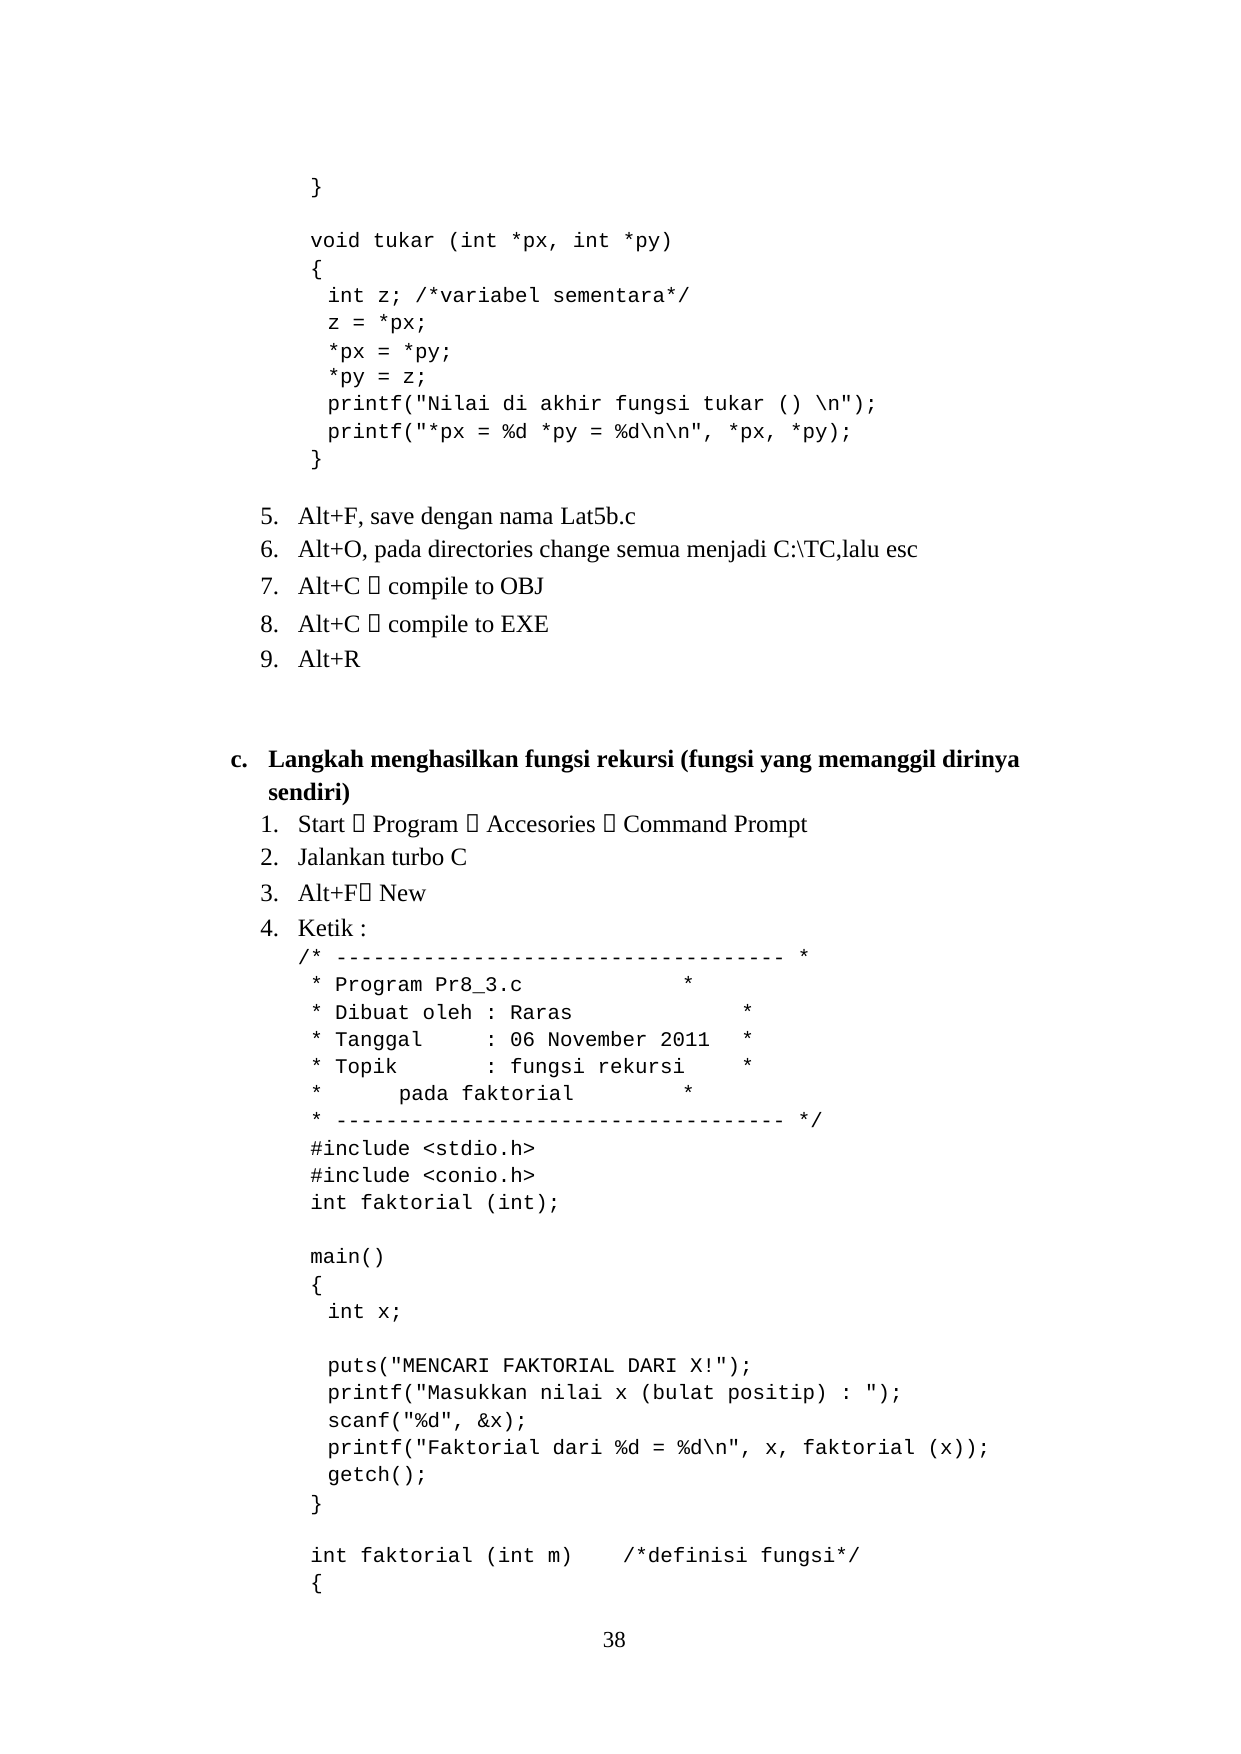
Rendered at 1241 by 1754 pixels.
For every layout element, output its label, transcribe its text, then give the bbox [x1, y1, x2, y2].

text void tukar (int *px, int *py) [310, 230, 1223, 254]
text printf("Faktorial dari %d = %d\n", x, faktorial (x)); getch(); [327, 1437, 992, 1488]
text /* ------------------------------------ * [298, 947, 1223, 971]
list Alt+F, save dengan nama Lat5b.c [260, 501, 1223, 530]
list Alt+R [260, 644, 1223, 673]
list Topik : fungsi rekursi * [310, 1056, 1223, 1080]
list Start  Program  Accesories  Command Prompt [260, 810, 1223, 838]
text * ------------------------------------ */ [310, 1111, 1223, 1134]
text } [310, 1491, 1223, 1515]
text int faktorial (int m) /*definisi fungsi*/ [310, 1545, 1223, 1568]
text *py = z; [327, 366, 1223, 390]
text } [310, 448, 1223, 472]
text } [310, 176, 1223, 200]
text printf("Masukkan nilai x (bulat positip) : "); scanf("%d", &x); [327, 1382, 904, 1433]
list Alt+C  compile to EXE [260, 606, 1223, 640]
text { [310, 258, 1223, 281]
text { [310, 1572, 1223, 1596]
list Ketik : [260, 913, 1223, 942]
list Alt+C  compile to OBJ [260, 567, 1223, 601]
list pada faktorial * [310, 1083, 1223, 1107]
subtitle Langkah menghasilkan fungsi rekursi (fungsi yang memanggil dirinya sendiri) [230, 744, 1090, 805]
text main() [310, 1247, 1223, 1270]
list Tanggal : 06 November 2011 * [310, 1029, 1223, 1053]
text int x; [327, 1301, 1223, 1324]
text printf("Nilai di akhir fungsi tukar () \n"); printf("*px = %d *py = %d\n\n", *px, *py); [327, 393, 879, 444]
list Program Pr8_3.c * [310, 974, 1223, 998]
text { [310, 1274, 1223, 1297]
list Alt+O, pada directories change semua menjadi C:\TC,lalu esc [260, 534, 1223, 563]
text int z; /*variabel sementara*/ z = *px; [327, 285, 691, 336]
list Dibuat oleh : Raras * [310, 1002, 1223, 1026]
text #include <stdio.h> #include <conio.h> int faktorial (int); [310, 1138, 562, 1216]
list Jalankan turbo C [260, 842, 1223, 871]
text *px = *py; [327, 339, 1223, 363]
text puts("MENCARI FAKTORIAL DARI X!"); [327, 1355, 1223, 1379]
list Alt+F New [260, 875, 1223, 909]
